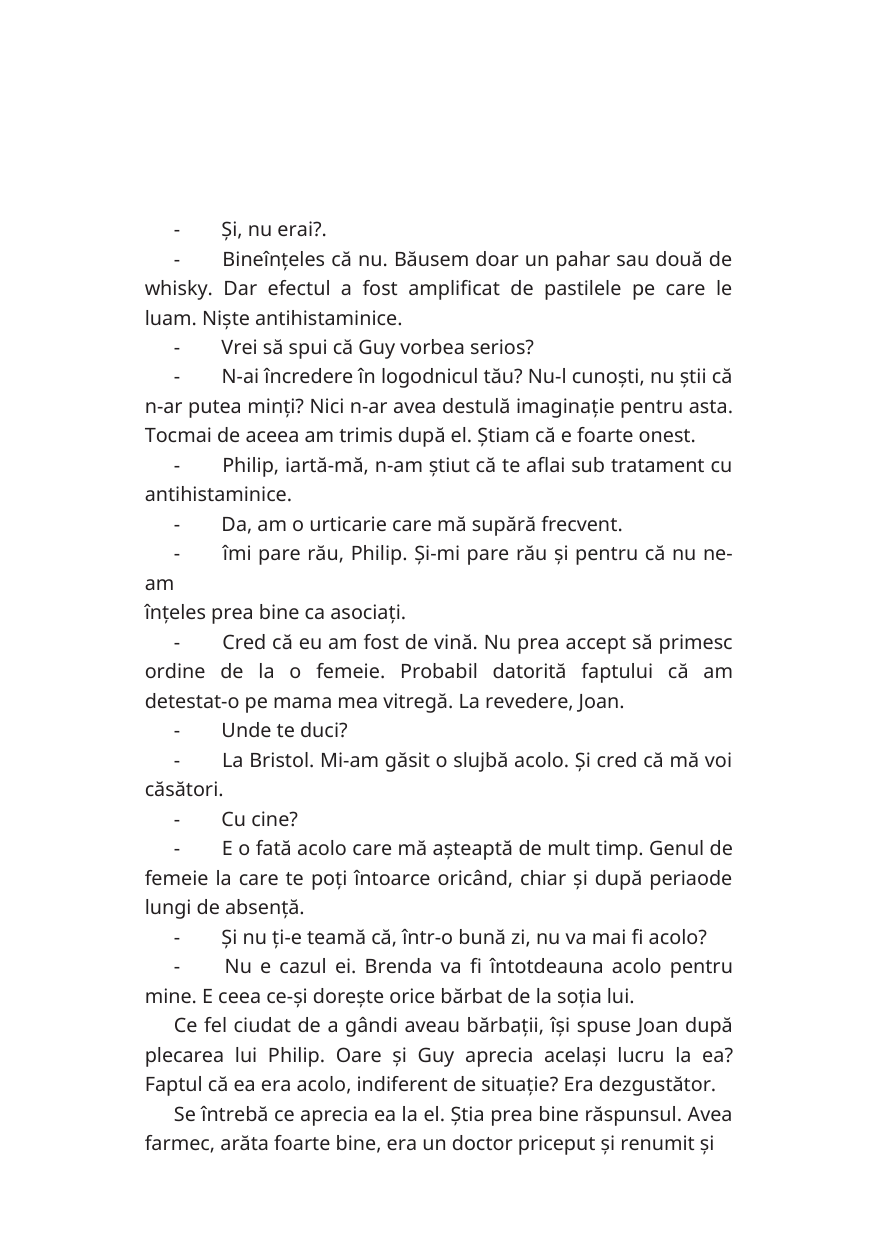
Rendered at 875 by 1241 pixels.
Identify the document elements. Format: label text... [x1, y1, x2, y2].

list Cred că eu am fost de vină. Nu prea accept să primesc ordine de la o femeie. Probabil datorită faptului că am detestat-o pe mama mea vitregă. La revedere, Joan. [144, 626, 733, 714]
text Ce fel ciudat de a gândi aveau bărbaţii, îşi spuse Joan după plecarea lui Philip. Oare şi Guy aprecia acelaşi lucru la ea? Faptul că ea era acolo, indiferent de situaţie? Era dezgustător. [144, 1009, 733, 1097]
list Nu e cazul ei. Brenda va fi întotdeauna acolo pentru mine. E ceea ce-şi doreşte orice bărbat de la soţia lui. [144, 950, 733, 1009]
list îmi pare rău, Philip. Şi-mi pare rău şi pentru că nu ne-am înţeles prea bine ca asociaţi. [144, 537, 733, 626]
list Cu cine? [144, 803, 736, 832]
list N-ai încredere în logodnicul tău? Nu-l cunoşti, nu ştii că n-ar putea minţi? Nici n-ar avea destulă imaginaţie pentru asta. Tocmai de aceea am trimis după el. Ştiam că e foarte onest. [144, 360, 733, 449]
list E o fată acolo care mă aşteaptă de mult timp. Genul de femeie la care te poţi întoarce oricând, chiar şi după periaode lungi de absenţă. [144, 832, 733, 921]
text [144, 1097, 733, 1156]
list Vrei să spui că Guy vorbea serios? [144, 331, 736, 360]
list La Bristol. Mi-am găsit o slujbă acolo. Şi cred că mă voi căsători. [144, 744, 733, 803]
list Bineînţeles că nu. Băusem doar un pahar sau două de whisky. Dar efectul a fost amplificat de pastilele pe care le luam. Nişte antihistaminice. [144, 242, 733, 331]
list Şi nu ţi-e teamă că, într-o bună zi, nu va mai fi acolo? [144, 921, 736, 950]
list Da, am o urticarie care mă supără frecvent. [144, 508, 736, 537]
list Şi, nu erai?. [144, 213, 736, 242]
list Philip, iartă-mă, n-am ştiut că te aflai sub tratament cu antihistaminice. [144, 449, 733, 508]
list Unde te duci? [144, 714, 736, 744]
